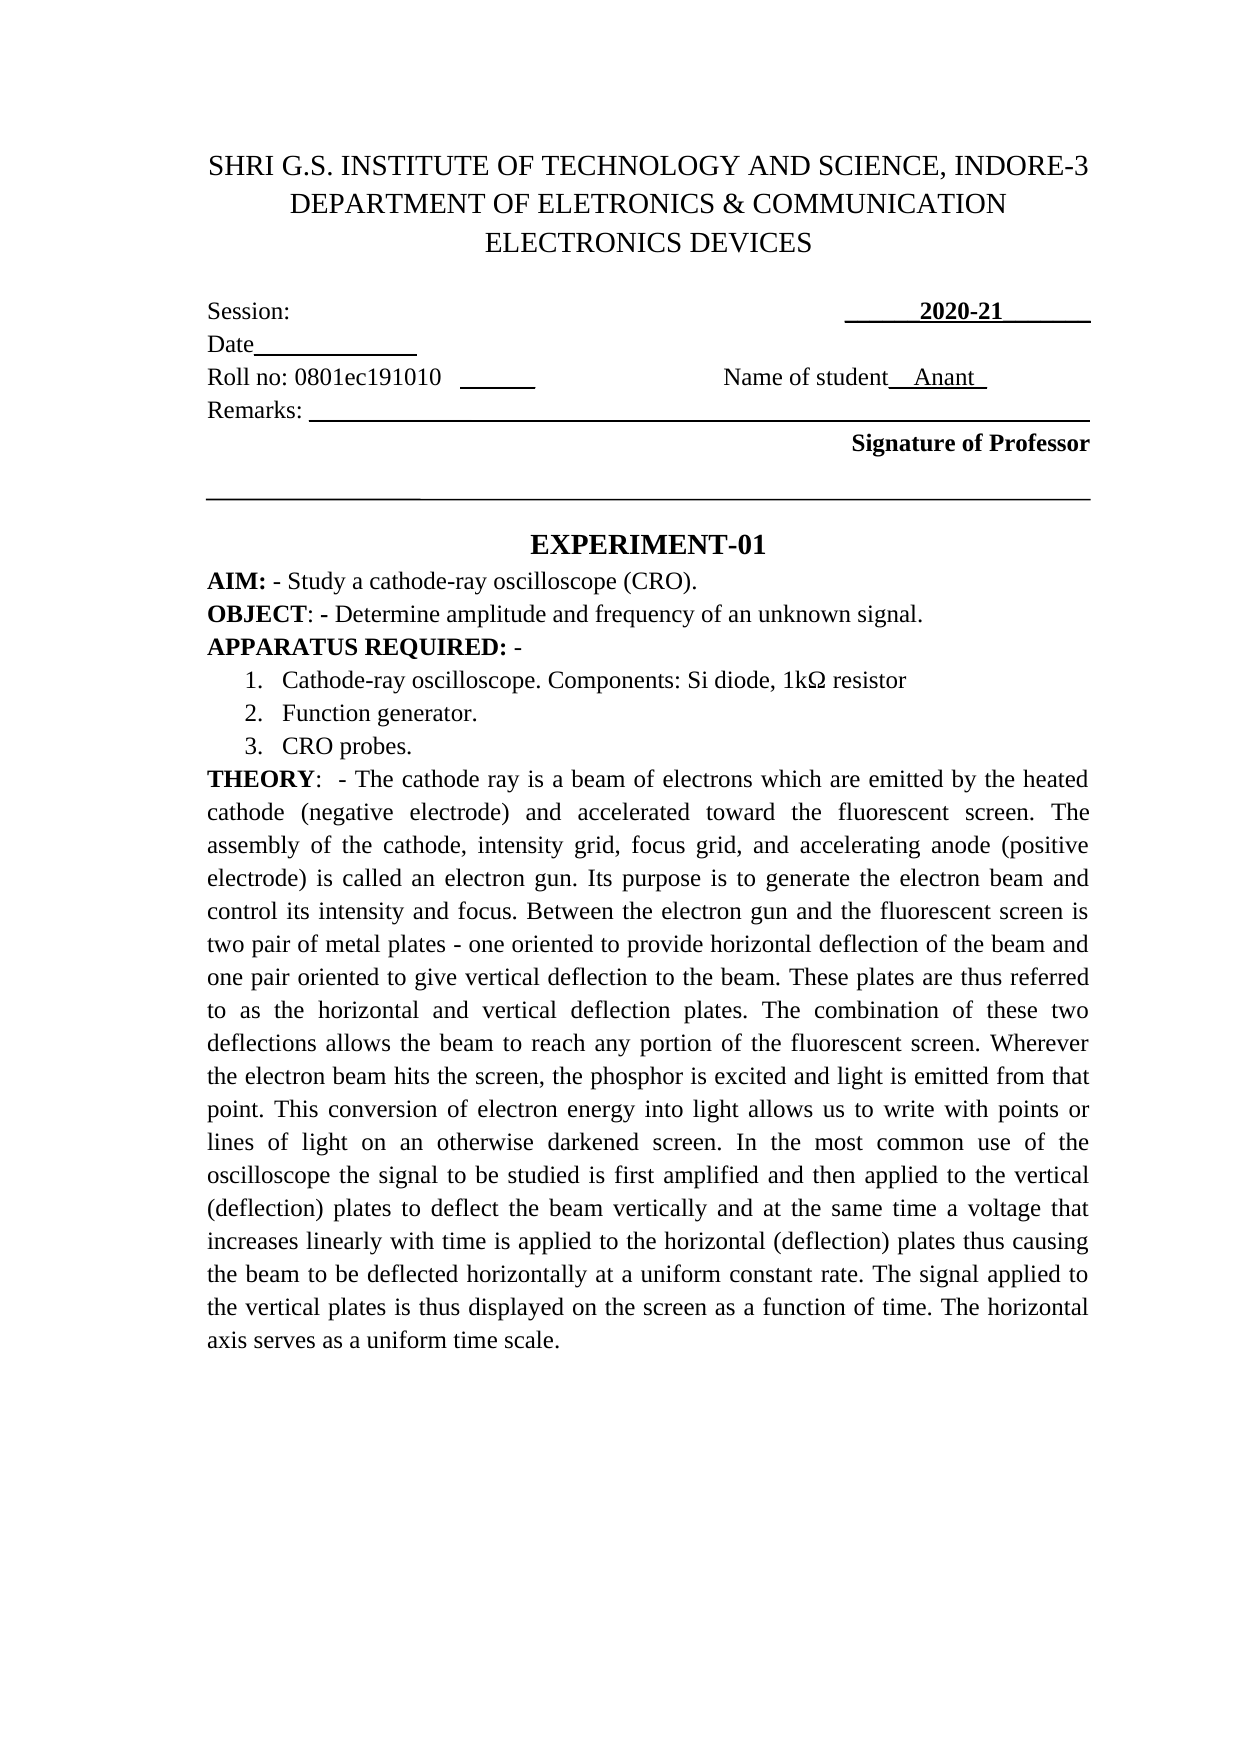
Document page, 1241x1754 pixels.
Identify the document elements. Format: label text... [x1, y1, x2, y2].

text APPARATUS REQUIRED: - [207, 632, 1090, 661]
list Function generator. [244, 698, 1090, 727]
text THEORY: - The cathode ray is a beam of electrons which are emitted by the heated cathode (negative electrode) and accelerated toward the fluorescent screen. The assembly of the cathode, intensity grid, focus grid, and accelerating anode (positive electrode) is called an electron gun. Its purpose is to generate the electron beam and control its intensity and focus. Between the electron gun and the fluorescent screen is two pair of metal plates - one oriented to provide horizontal deflection of the beam and one pair oriented to give vertical deflection to the beam. These plates are thus referred to as the horizontal and vertical deflection plates. The combination of these two deflections allows the beam to reach any portion of the fluorescent screen. Wherever the electron beam hits the screen, the phosphor is excited and light is emitted from that point. This conversion of electron energy into light allows us to write with points or lines of light on an otherwise darkened screen. In the most common use of the oscilloscope the signal to be studied is first amplified and then applied to the vertical (deflection) plates to deflect the beam vertically and at the same time a voltage that increases linearly with time is applied to the horizontal (deflection) plates thus causing the beam to be deflected horizontally at a uniform constant rate. The signal applied to the vertical plates is thus displayed on the screen as a function of time. The horizontal axis serves as a uniform time scale. [207, 764, 1090, 1354]
text Signature of Professor [207, 428, 1090, 457]
text Session: ______2020-21_______ Date_____________ [207, 296, 1090, 358]
text Remarks: _____________ [207, 395, 1090, 424]
text AIM: - Study a cathode-ray oscilloscope (CRO). [207, 566, 1090, 595]
text EXPERIMENT-01 [207, 527, 1090, 561]
list CRO probes. [244, 731, 1090, 760]
text DEPARTMENT OF ELETRONICS & COMMUNICATION [207, 186, 1090, 220]
text SHRI G.S. INSTITUTE OF TECHNOLOGY AND SCIENCE, INDORE-3 [207, 148, 1090, 181]
text OBJECT: - Determine amplitude and frequency of an unknown signal. [207, 599, 1090, 628]
list Cathode-ray oscilloscope. Components: Si diode, 1kΩ resistor [244, 665, 1090, 694]
text Roll no: 0801ec191010 ______ Name of student__Anant_ [207, 362, 1090, 391]
text ELECTRONICS DEVICES [207, 225, 1090, 258]
